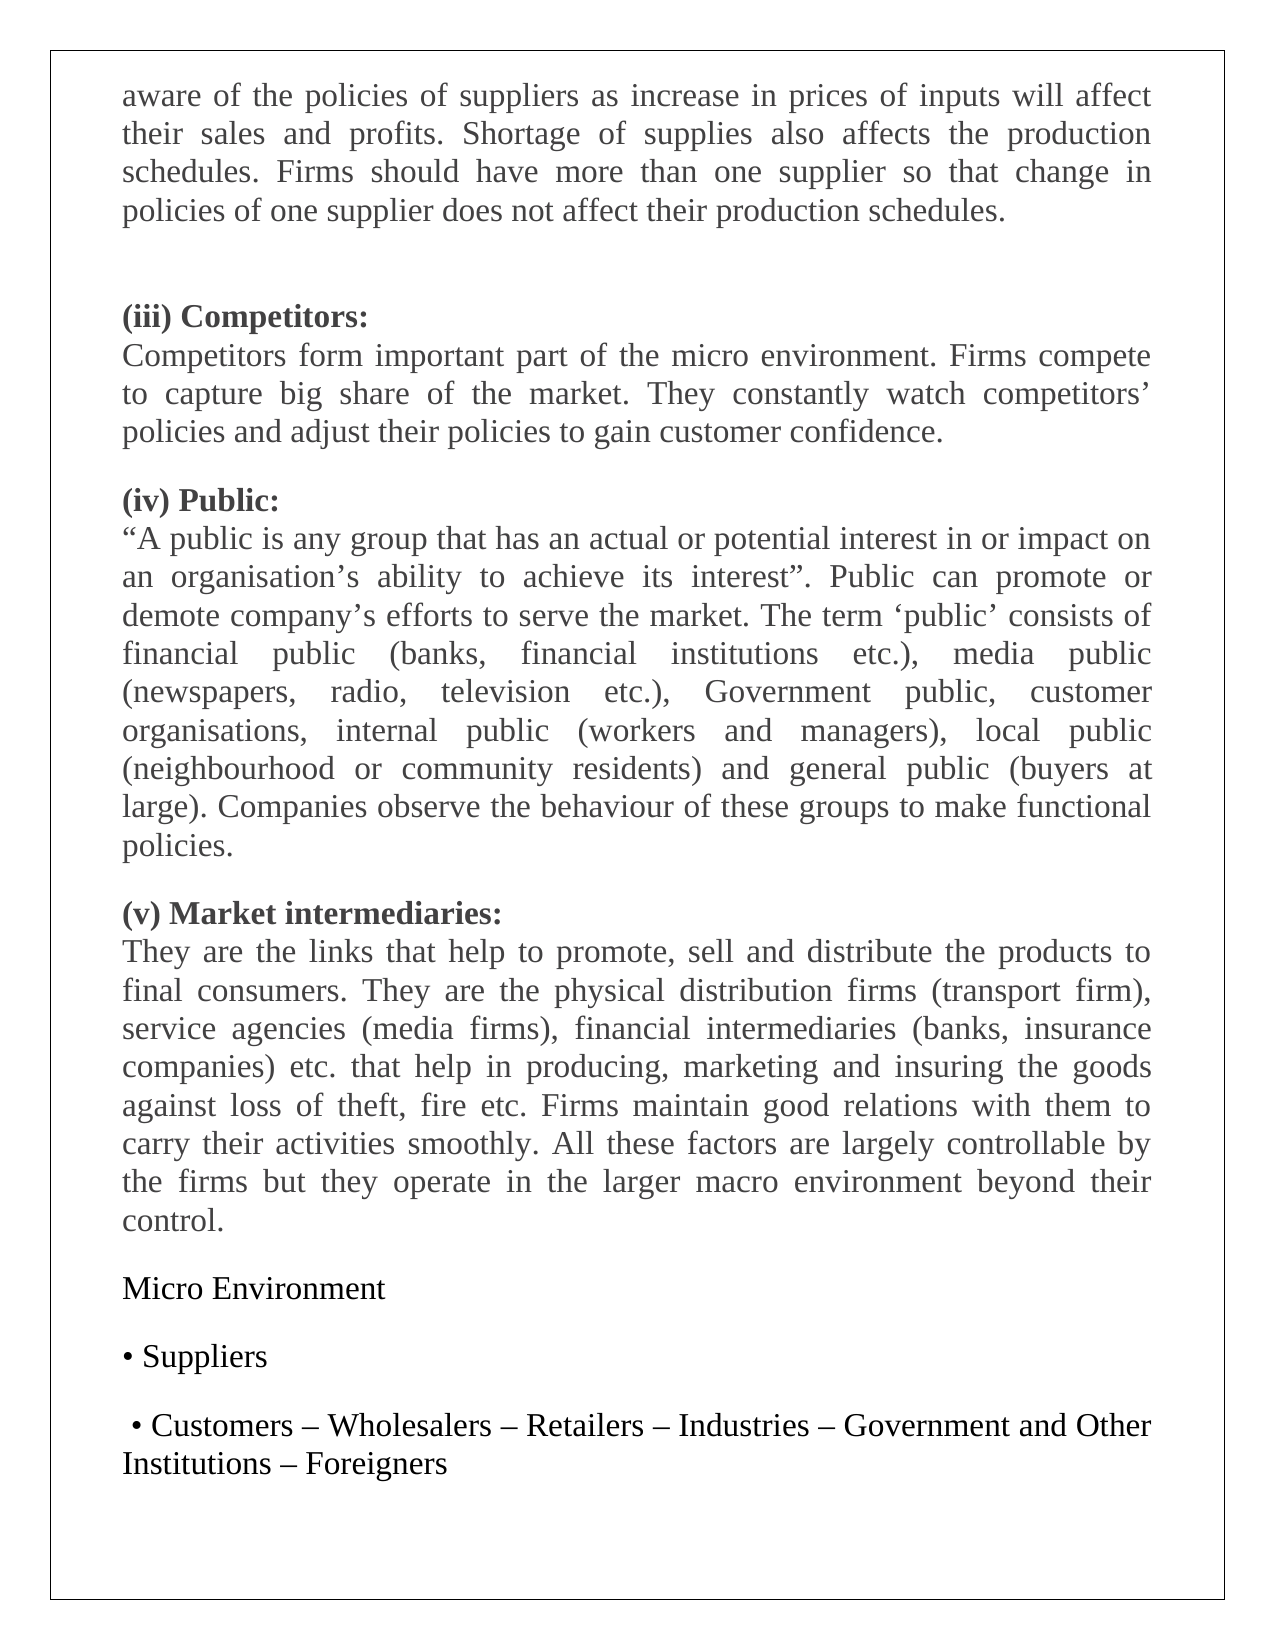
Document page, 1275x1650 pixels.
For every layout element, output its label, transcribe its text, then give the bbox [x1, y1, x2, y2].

text Micro Environment [122, 1268, 1153, 1307]
text (iii) Competitors: [122, 297, 1153, 335]
text (iv) Public: [122, 480, 1153, 518]
text Competitors form important part of the micro environment. Firms compete to capture big share of the market. They constantly watch competitors’ policies and adjust their policies to gain customer confidence. [122, 335, 1153, 450]
text “A public is any group that has an actual or potential interest in or impact on an organisation’s ability to achieve its interest”. Public can promote or demote company’s efforts to serve the market. The term ‘public’ consists of financial public (banks, financial institutions etc.), media public (newspapers, radio, television etc.), Government public, customer organisations, internal public (workers and managers), local public (neighbourhood or community residents) and general public (buyers at large). Companies observe the behaviour of these groups to make functional policies. [122, 518, 1153, 863]
text They are the links that help to promote, sell and distribute the products to final consumers. They are the physical distribution firms (transport firm), service agencies (media firms), financial intermediaries (banks, insurance companies) etc. that help in producing, marketing and insuring the goods against loss of theft, fire etc. Firms maintain good relations with them to carry their activities smoothly. All these factors are largely controllable by the firms but they operate in the larger macro environment beyond their control. [122, 932, 1153, 1238]
text (v) Market intermediaries: [122, 893, 1153, 932]
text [122, 75, 1153, 228]
text • Customers – Wholesalers – Retailers – Industries – Government and Other Institutions – Foreigners [122, 1405, 1153, 1482]
text • Suppliers [122, 1337, 1153, 1375]
